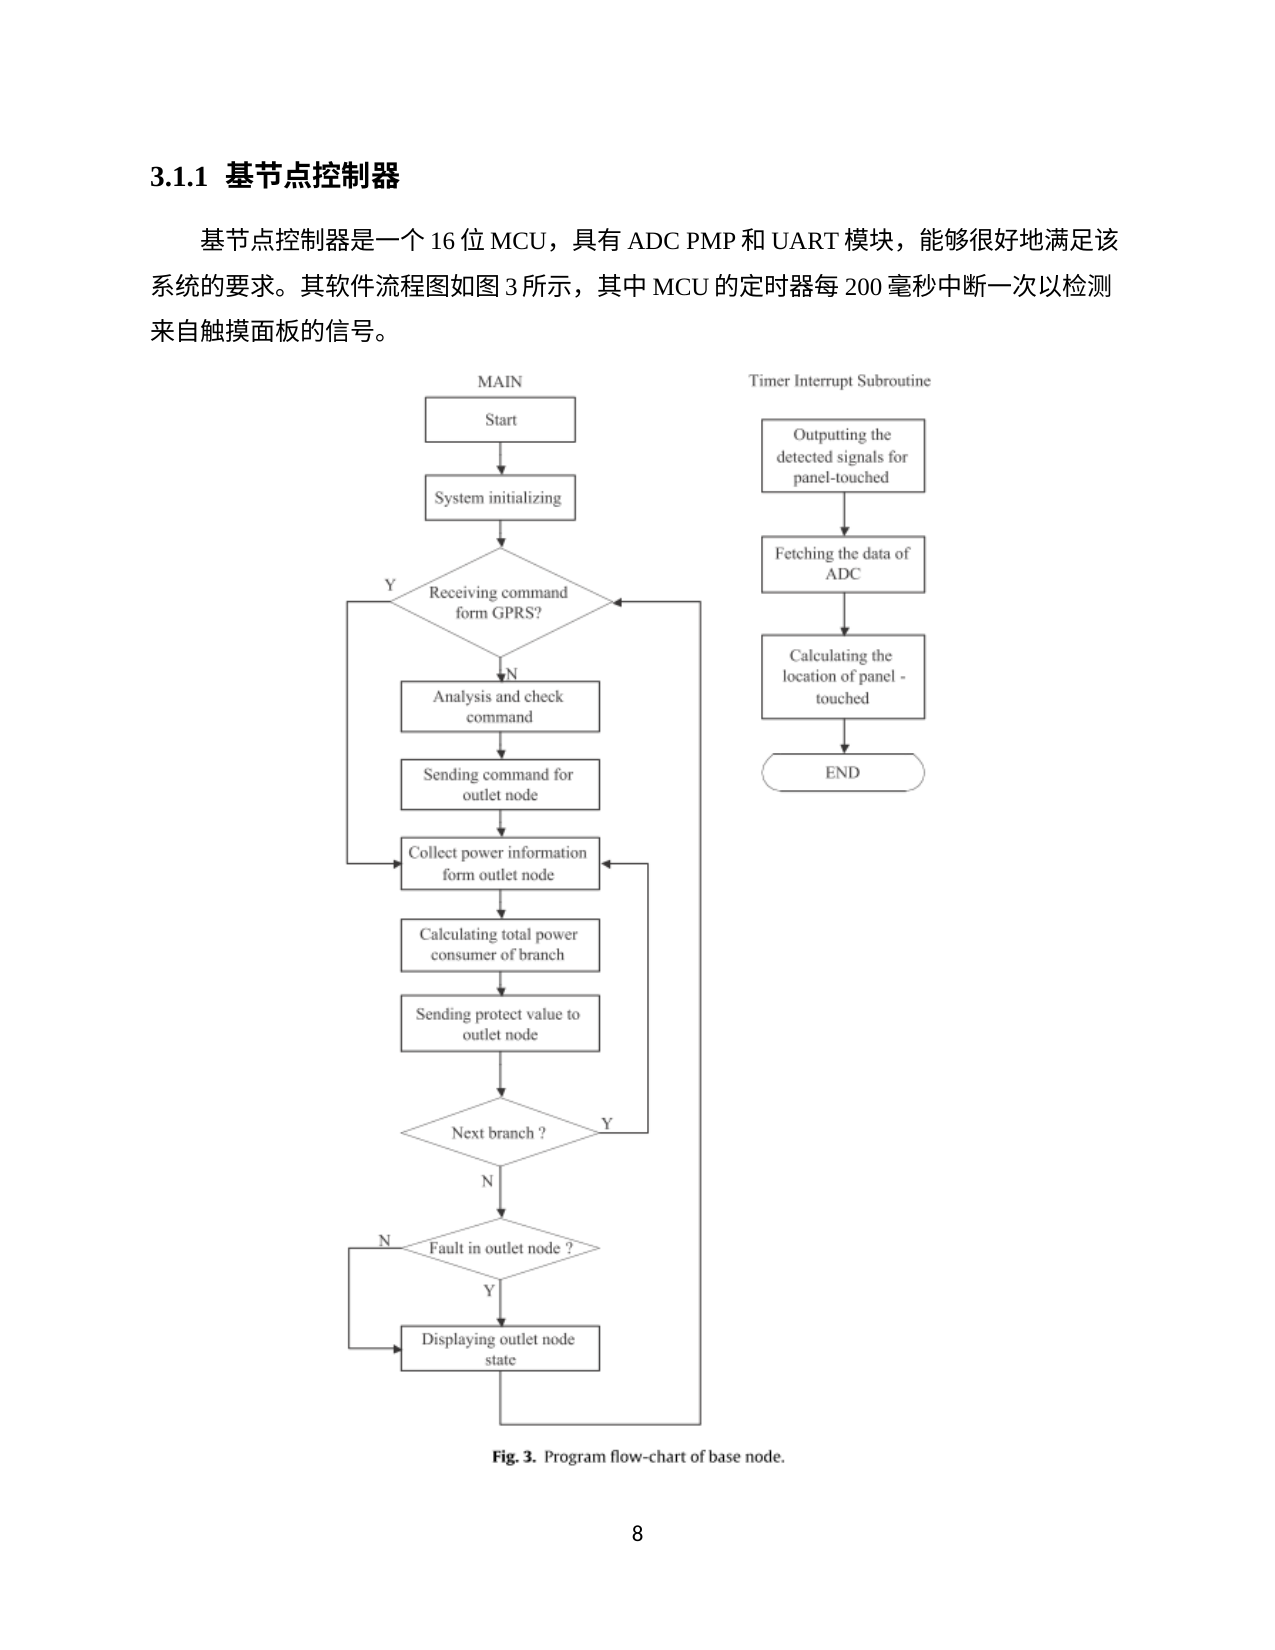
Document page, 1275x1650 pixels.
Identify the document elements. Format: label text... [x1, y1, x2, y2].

list 基节点控制器 [150, 150, 1125, 196]
text 基节点控制器是一个16位MCU，具有ADC PMP和UART模块，能够很好地满足该系统的要求。其软件流程图如图3所示，其中MCU的定时器每200毫秒中断一次以检测来自触摸面板的信号。 [150, 212, 1125, 350]
picture [334, 366, 941, 1470]
